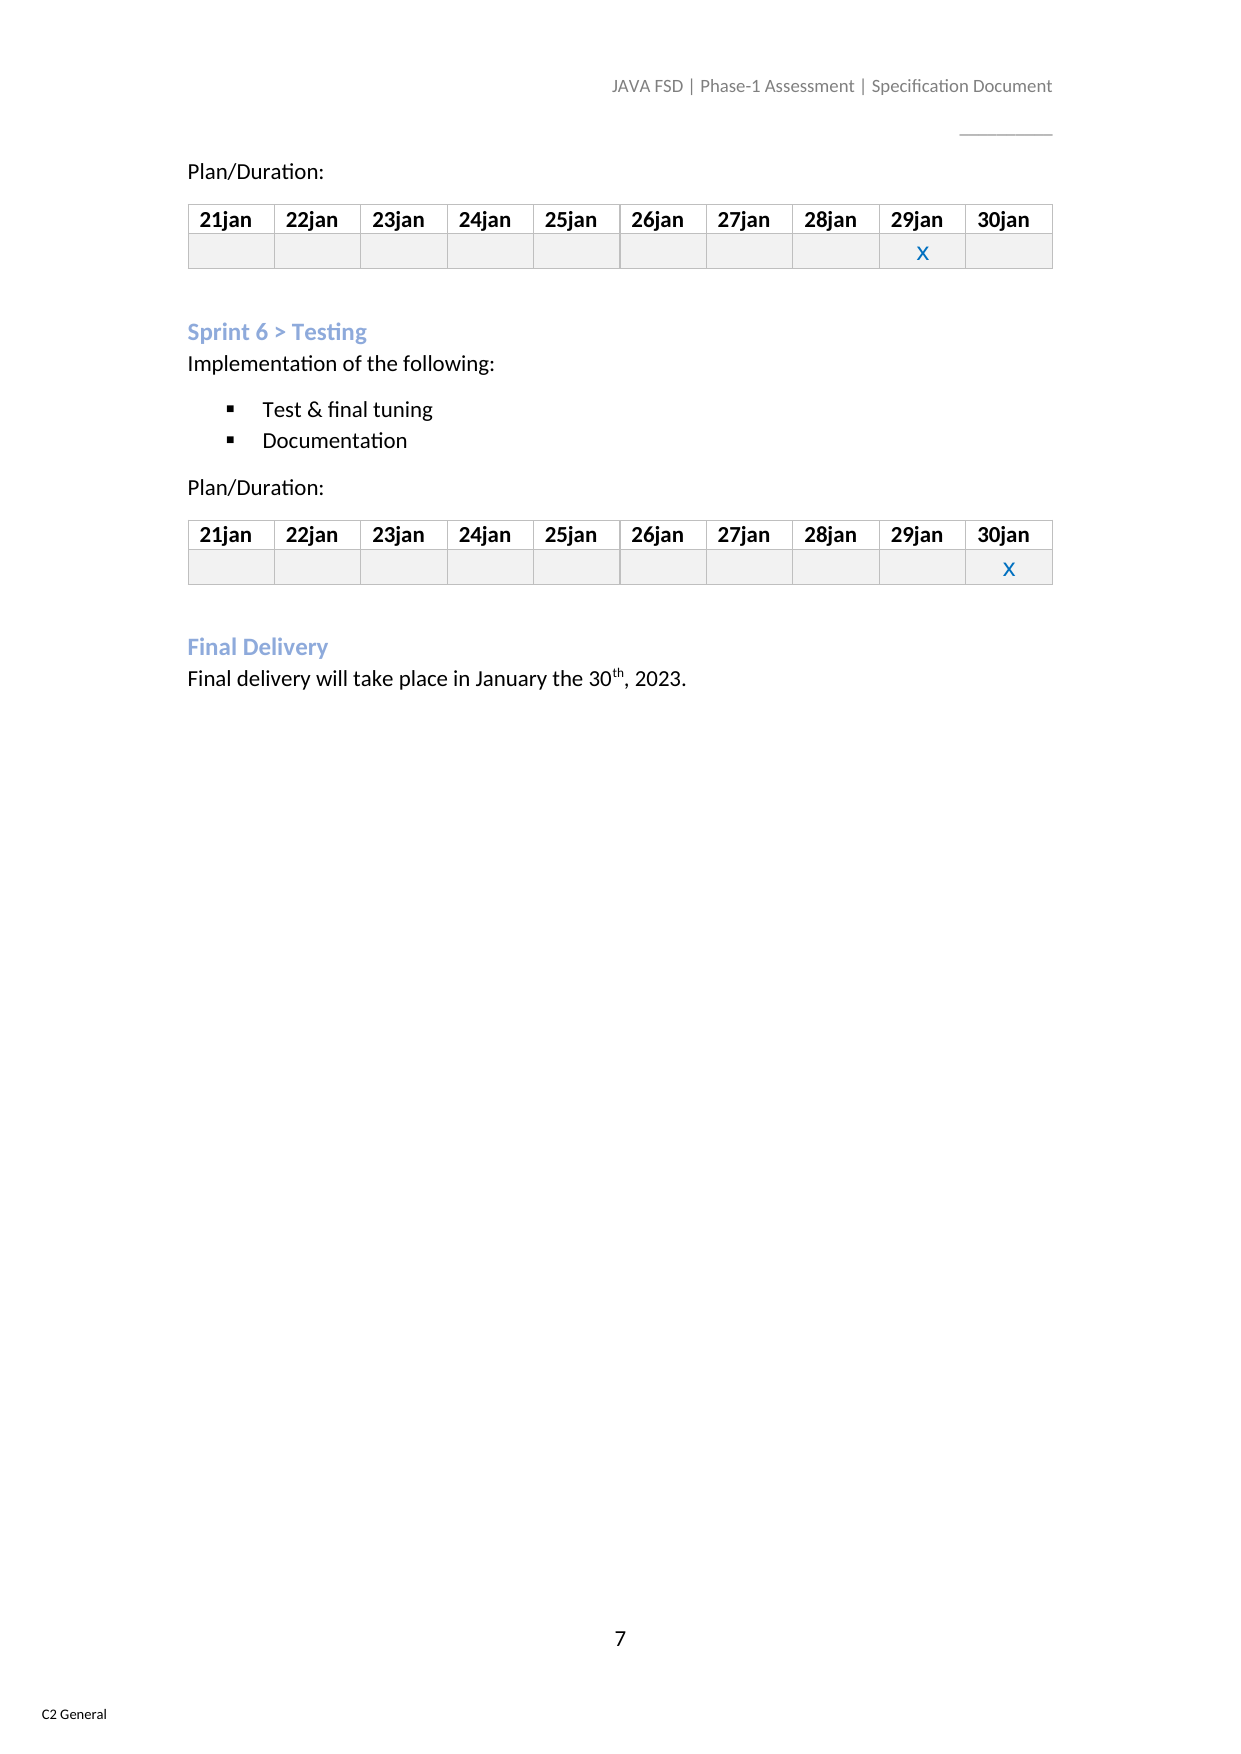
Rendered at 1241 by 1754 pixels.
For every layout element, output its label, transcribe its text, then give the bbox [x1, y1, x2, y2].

table_cell x [966, 550, 1052, 584]
table_header 25jan [534, 521, 619, 548]
table_header 26jan [621, 205, 706, 233]
table_cell [621, 550, 706, 584]
table_header 28jan [793, 205, 879, 233]
text Plan/Duration: [187, 473, 1053, 501]
table_cell [361, 550, 447, 584]
table_cell [707, 550, 792, 584]
table_header 29jan [880, 205, 965, 233]
table_header 22jan [275, 521, 360, 548]
table_cell [189, 550, 274, 584]
table_cell [707, 234, 792, 268]
table_header 26jan [621, 521, 706, 548]
table_cell [275, 234, 360, 268]
subtitle Sprint 6 > Testing [187, 316, 1053, 346]
table_header 27jan [707, 205, 792, 233]
table_cell x [880, 234, 965, 268]
table_header 29jan [880, 521, 965, 548]
table_cell [966, 234, 1052, 268]
table_header 30jan [966, 521, 1052, 548]
table_cell [534, 234, 619, 268]
list Test & final tuning [225, 396, 1053, 423]
table_cell [621, 234, 706, 268]
table_cell [275, 550, 360, 584]
subtitle Final Delivery [187, 632, 1053, 662]
text Plan/Duration: [187, 157, 1053, 185]
table_header 21jan [189, 205, 274, 233]
table_header 23jan [361, 521, 447, 548]
table_header 28jan [793, 521, 879, 548]
table_header 22jan [275, 205, 360, 233]
table_cell [448, 550, 533, 584]
table_cell [448, 234, 533, 268]
table_header 24jan [448, 521, 533, 548]
table_header 23jan [361, 205, 447, 233]
table_cell [361, 234, 447, 268]
table_header 25jan [534, 205, 619, 233]
table_cell [534, 550, 619, 584]
table_cell [793, 550, 879, 584]
table_header 24jan [448, 205, 533, 233]
table_cell [189, 234, 274, 268]
table_header 30jan [966, 205, 1052, 233]
list Documentation [225, 426, 1053, 454]
table_header 21jan [189, 521, 274, 548]
table_cell [793, 234, 879, 268]
table_header 27jan [707, 521, 792, 548]
text Final delivery will take place in January the 30th, 2023. [187, 664, 1053, 692]
table_cell [880, 550, 965, 584]
text Implementation of the following: [187, 349, 1053, 377]
